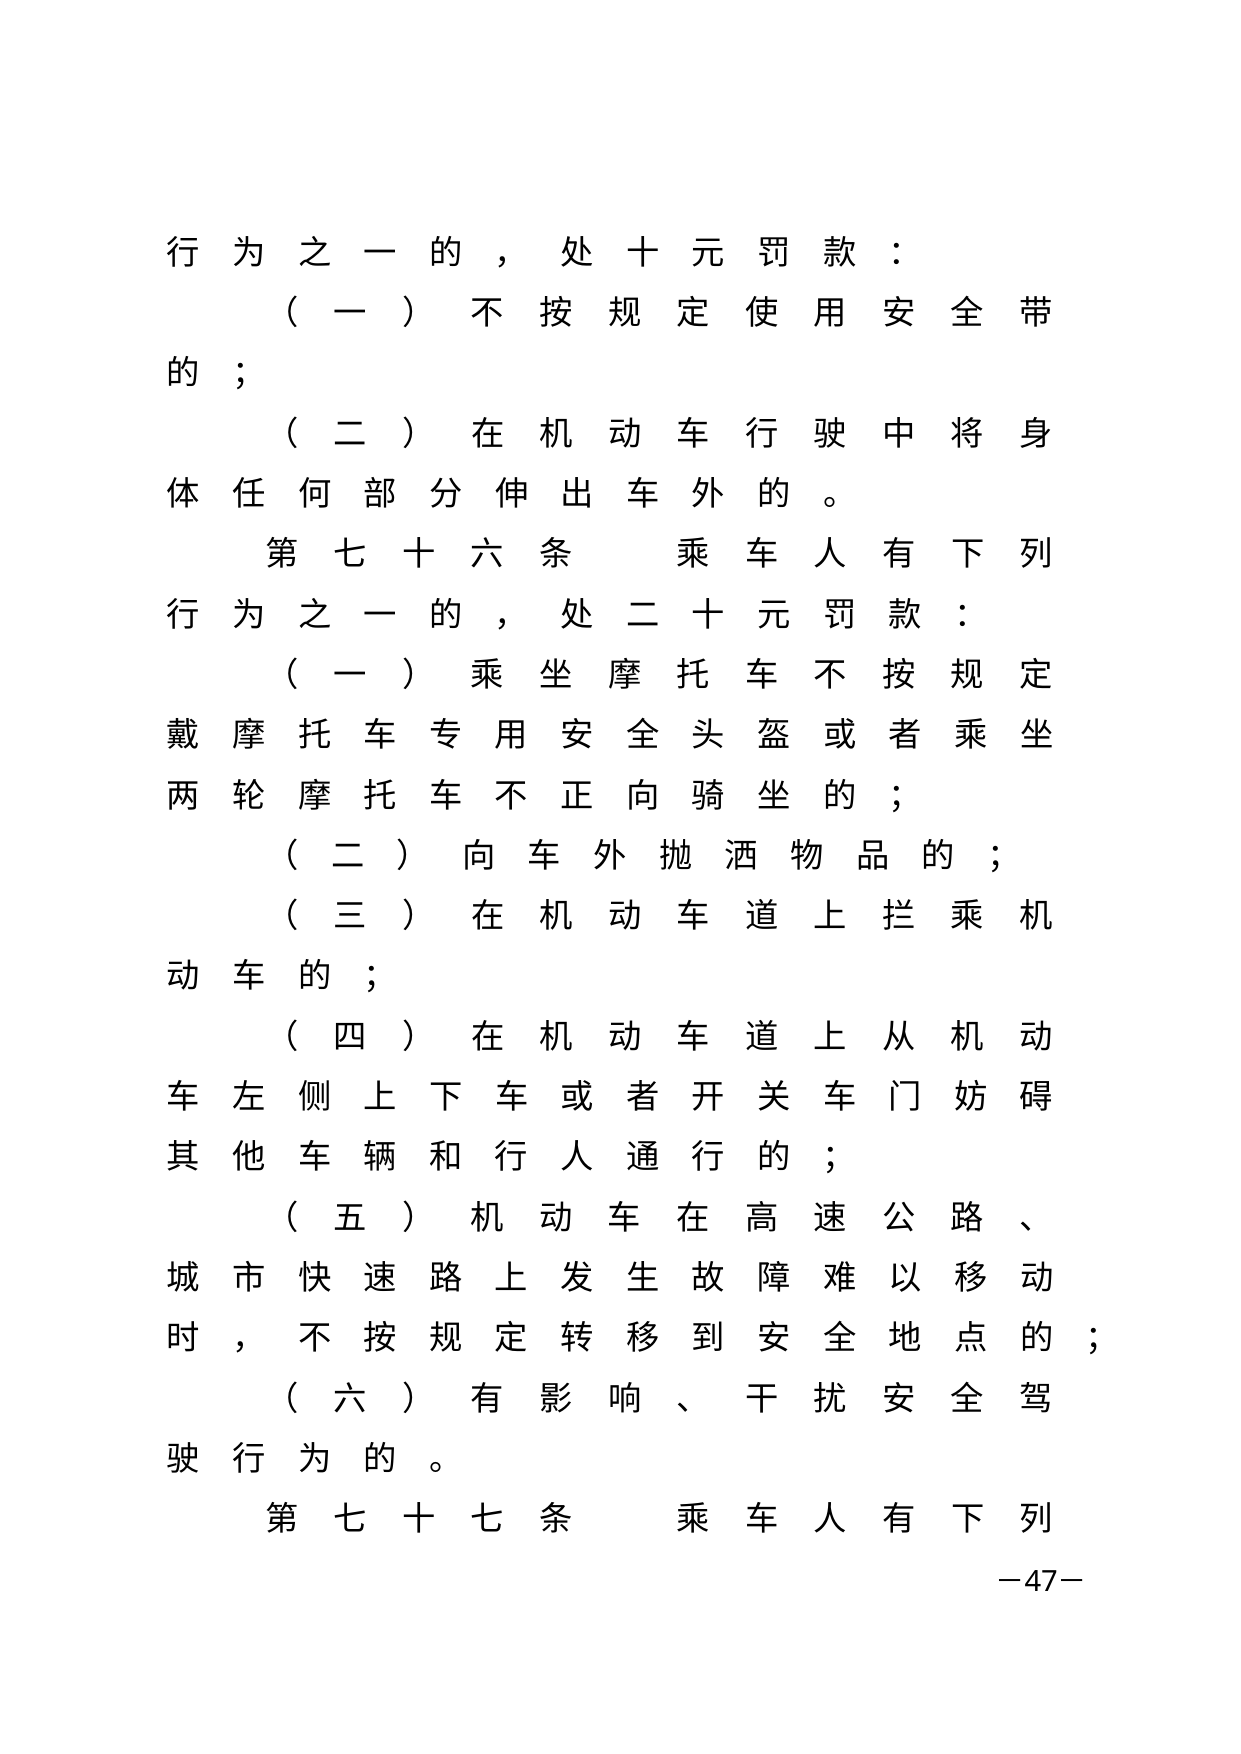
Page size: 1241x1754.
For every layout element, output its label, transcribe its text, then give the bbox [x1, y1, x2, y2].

text （一）不按规定使用安全带的； [167, 280, 1085, 400]
text （三）在机动车道上拦乘机动车的； [167, 883, 1085, 1003]
text （一）乘坐摩托车不按规定戴摩托车专用安全头盔或者乘坐两轮摩托车不正向骑坐的； [167, 642, 1085, 823]
text （二）在机动车行驶中将身体任何部分伸出车外的。 [167, 400, 1085, 521]
text （五）机动车在高速公路、城市快速路上发生故障难以移动时，不按规定转移到安全地点的； [167, 1184, 1085, 1365]
text （二）向车外抛洒物品的； [167, 823, 1085, 883]
text （四）在机动车道上从机动车左侧上下车或者开关车门妨碍其他车辆和行人通行的； [167, 1003, 1085, 1184]
text （六）有影响、干扰安全驾驶行为的。 [167, 1365, 1085, 1486]
text 第七十六条 乘车人有下列行为之一的，处二十元罚款： [167, 521, 1085, 642]
text 第七十七条 乘车人有下列行为之一的，处三十元罚款： [167, 1486, 1085, 1546]
text 第七十五条 乘车人有下列行为之一的，处十元罚款： [167, 219, 1085, 280]
